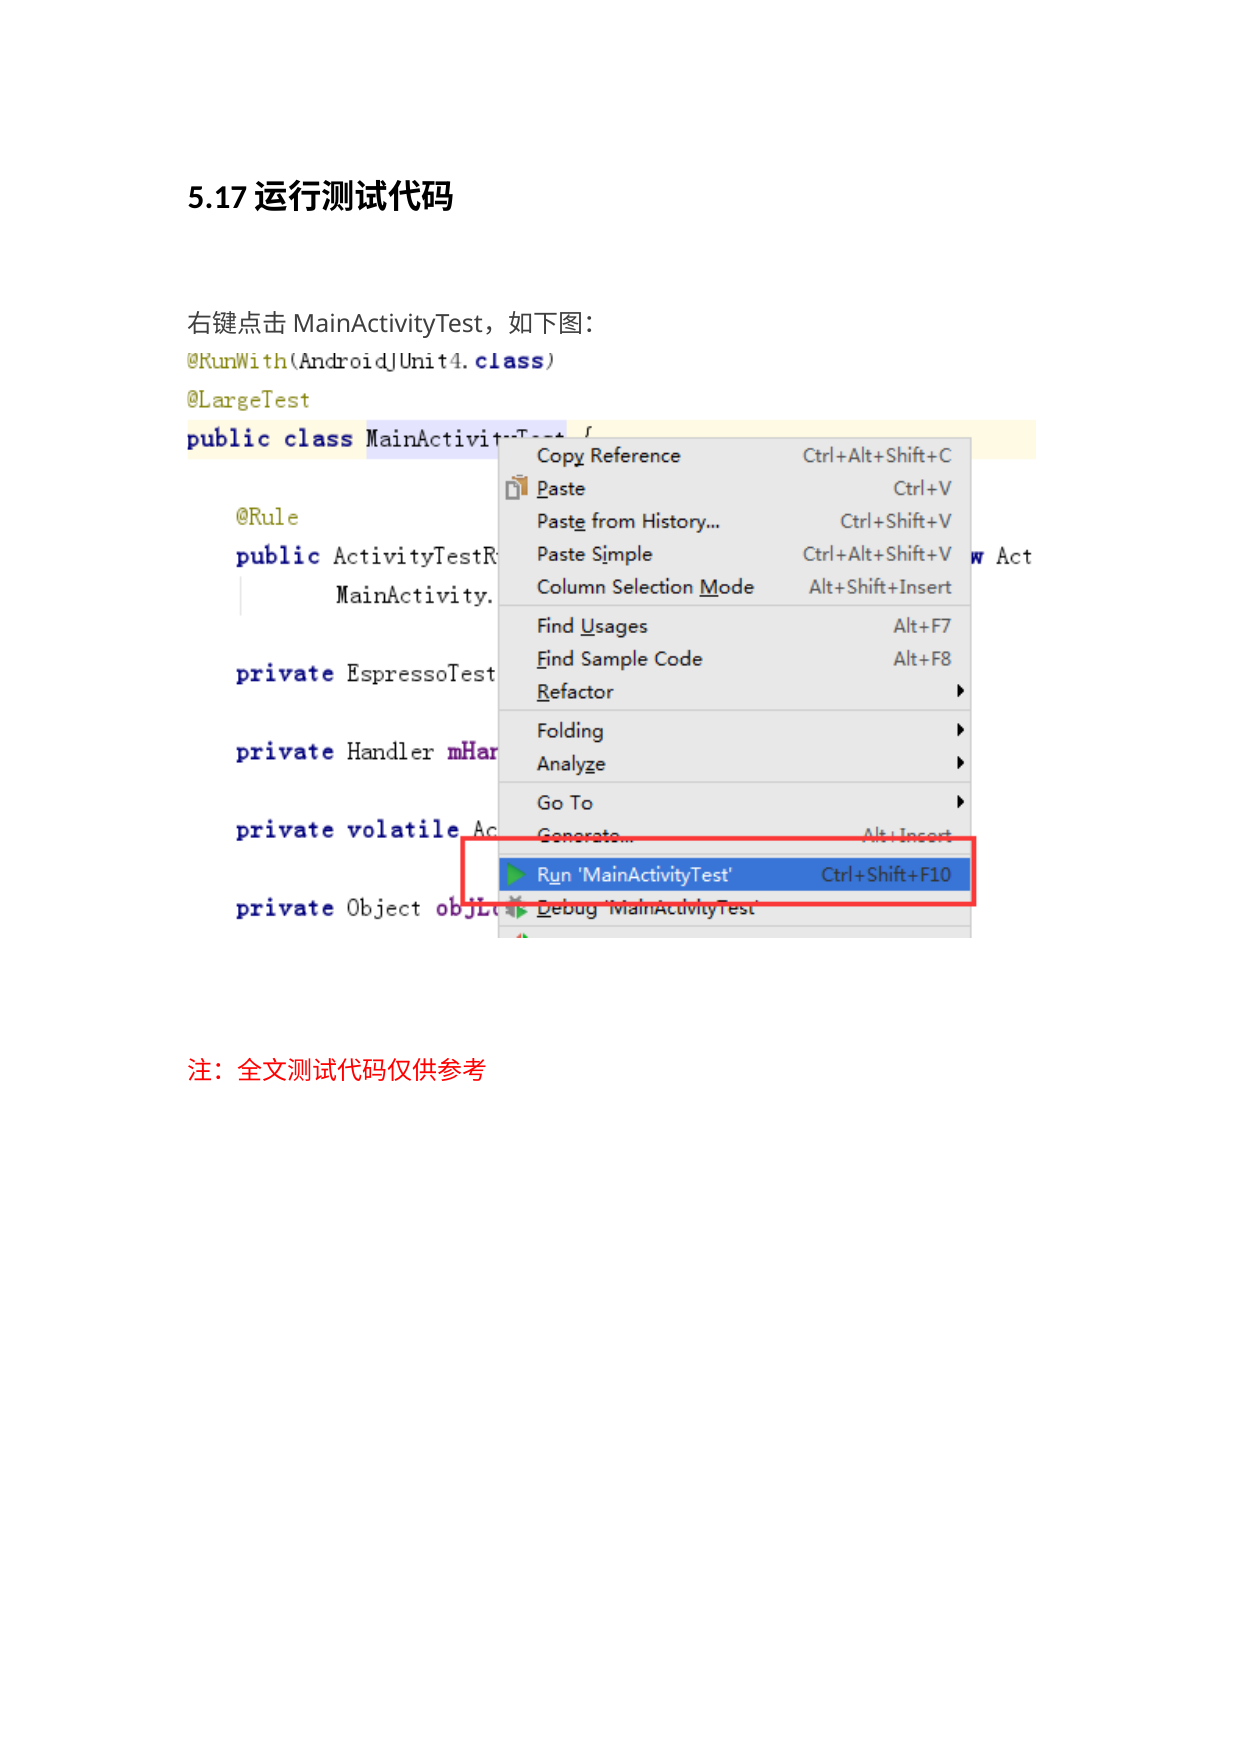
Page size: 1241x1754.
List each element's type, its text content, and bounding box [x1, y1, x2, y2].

subtitle 5.17 运行测试代码 [187, 162, 1053, 227]
text 右键点击MainActivityTest，如下图： [187, 289, 1053, 354]
picture [187, 353, 1036, 938]
text 注：全文测试代码仅供参考 [187, 1036, 1053, 1101]
